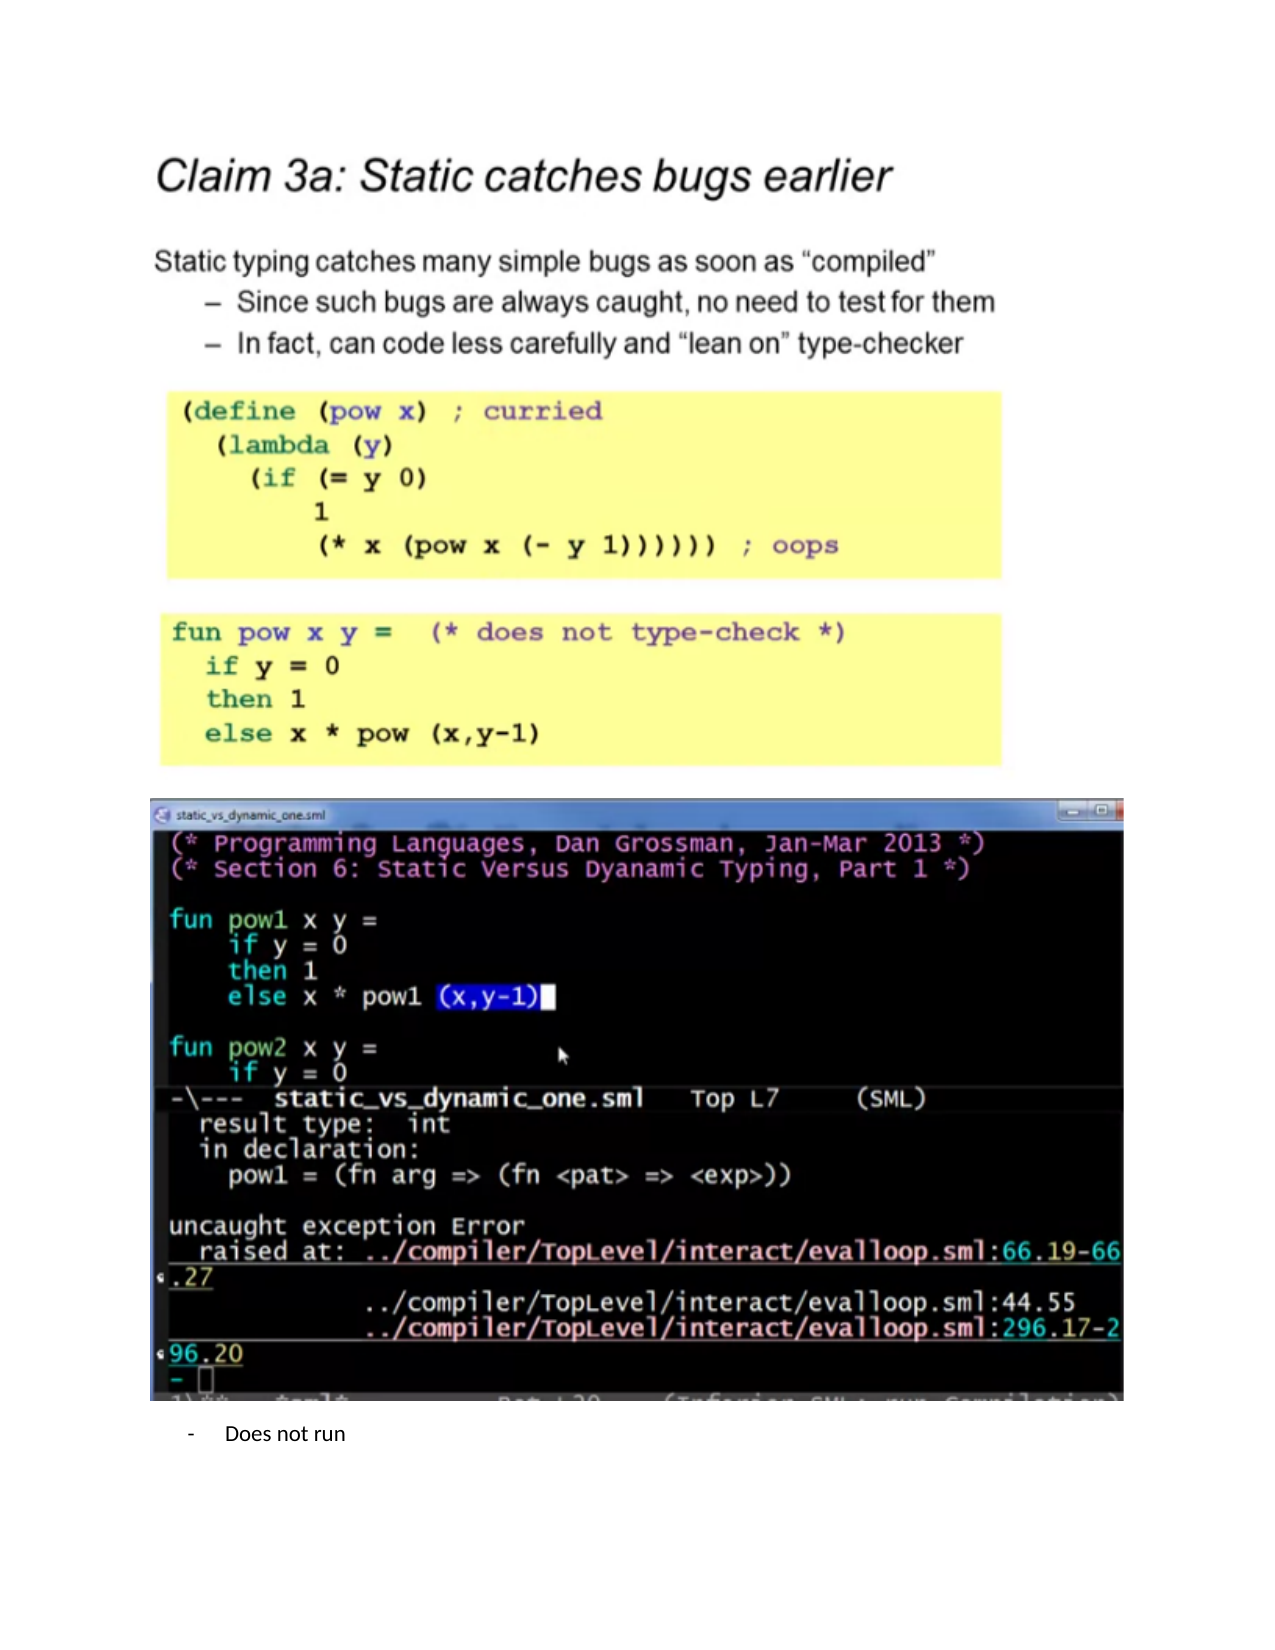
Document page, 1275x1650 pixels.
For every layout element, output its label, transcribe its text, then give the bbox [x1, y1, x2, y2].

picture [150, 150, 1022, 780]
list Does not run [187, 1419, 1125, 1447]
picture [150, 798, 1124, 1401]
